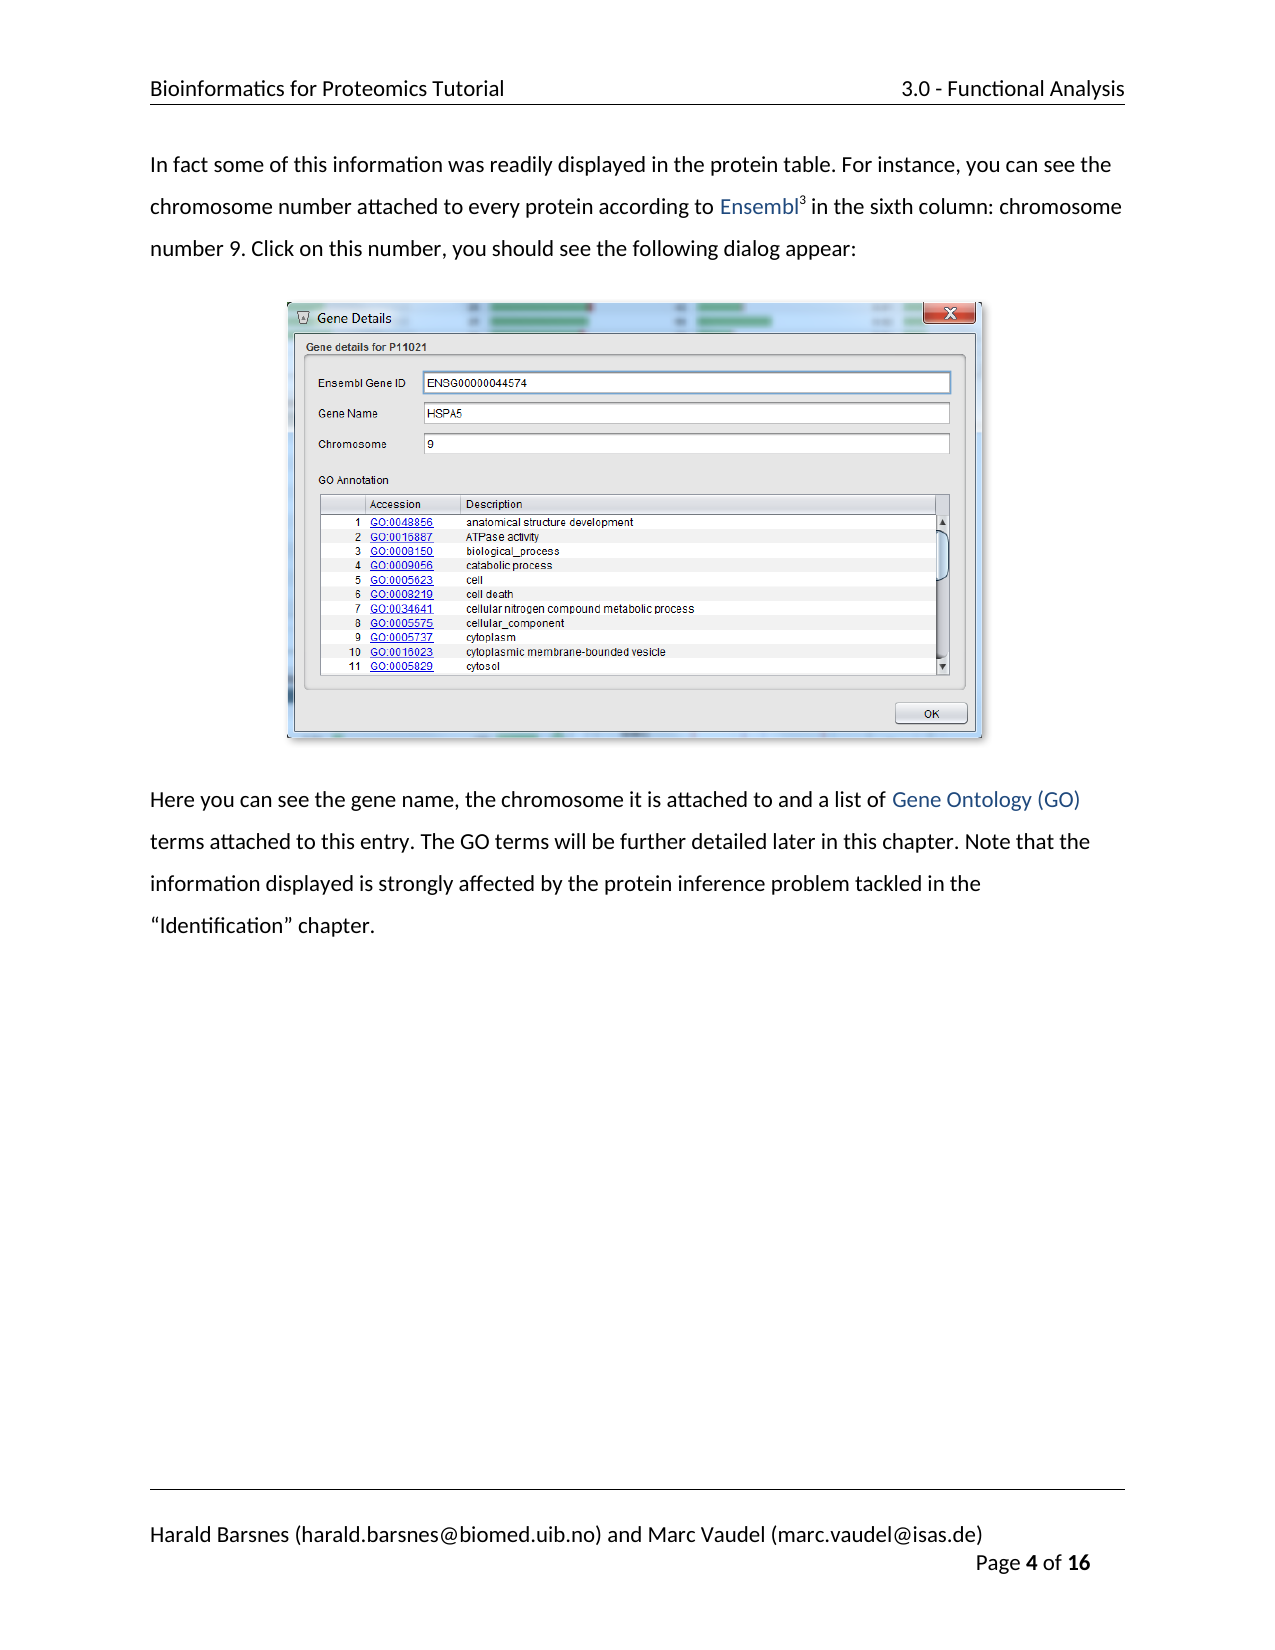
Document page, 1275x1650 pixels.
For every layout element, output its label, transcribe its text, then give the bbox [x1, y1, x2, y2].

picture [287, 302, 982, 738]
text In fact some of this information was readily displayed in the protein table. For instance, you can see the chromosome number attached to every protein according to Ensembl3 in the sixth column: chromosome number 9. Click on this number, you should see the following dialog appear: [150, 150, 1125, 262]
text Here you can see the gene name, the chromosome it is attached to and a list of Gene Ontology (GO) terms attached to this entry. The GO terms will be further detailed later in this chapter. Note that the information displayed is strongly affected by the protein inference problem tackled in the “Identification” chapter. [150, 785, 1125, 939]
